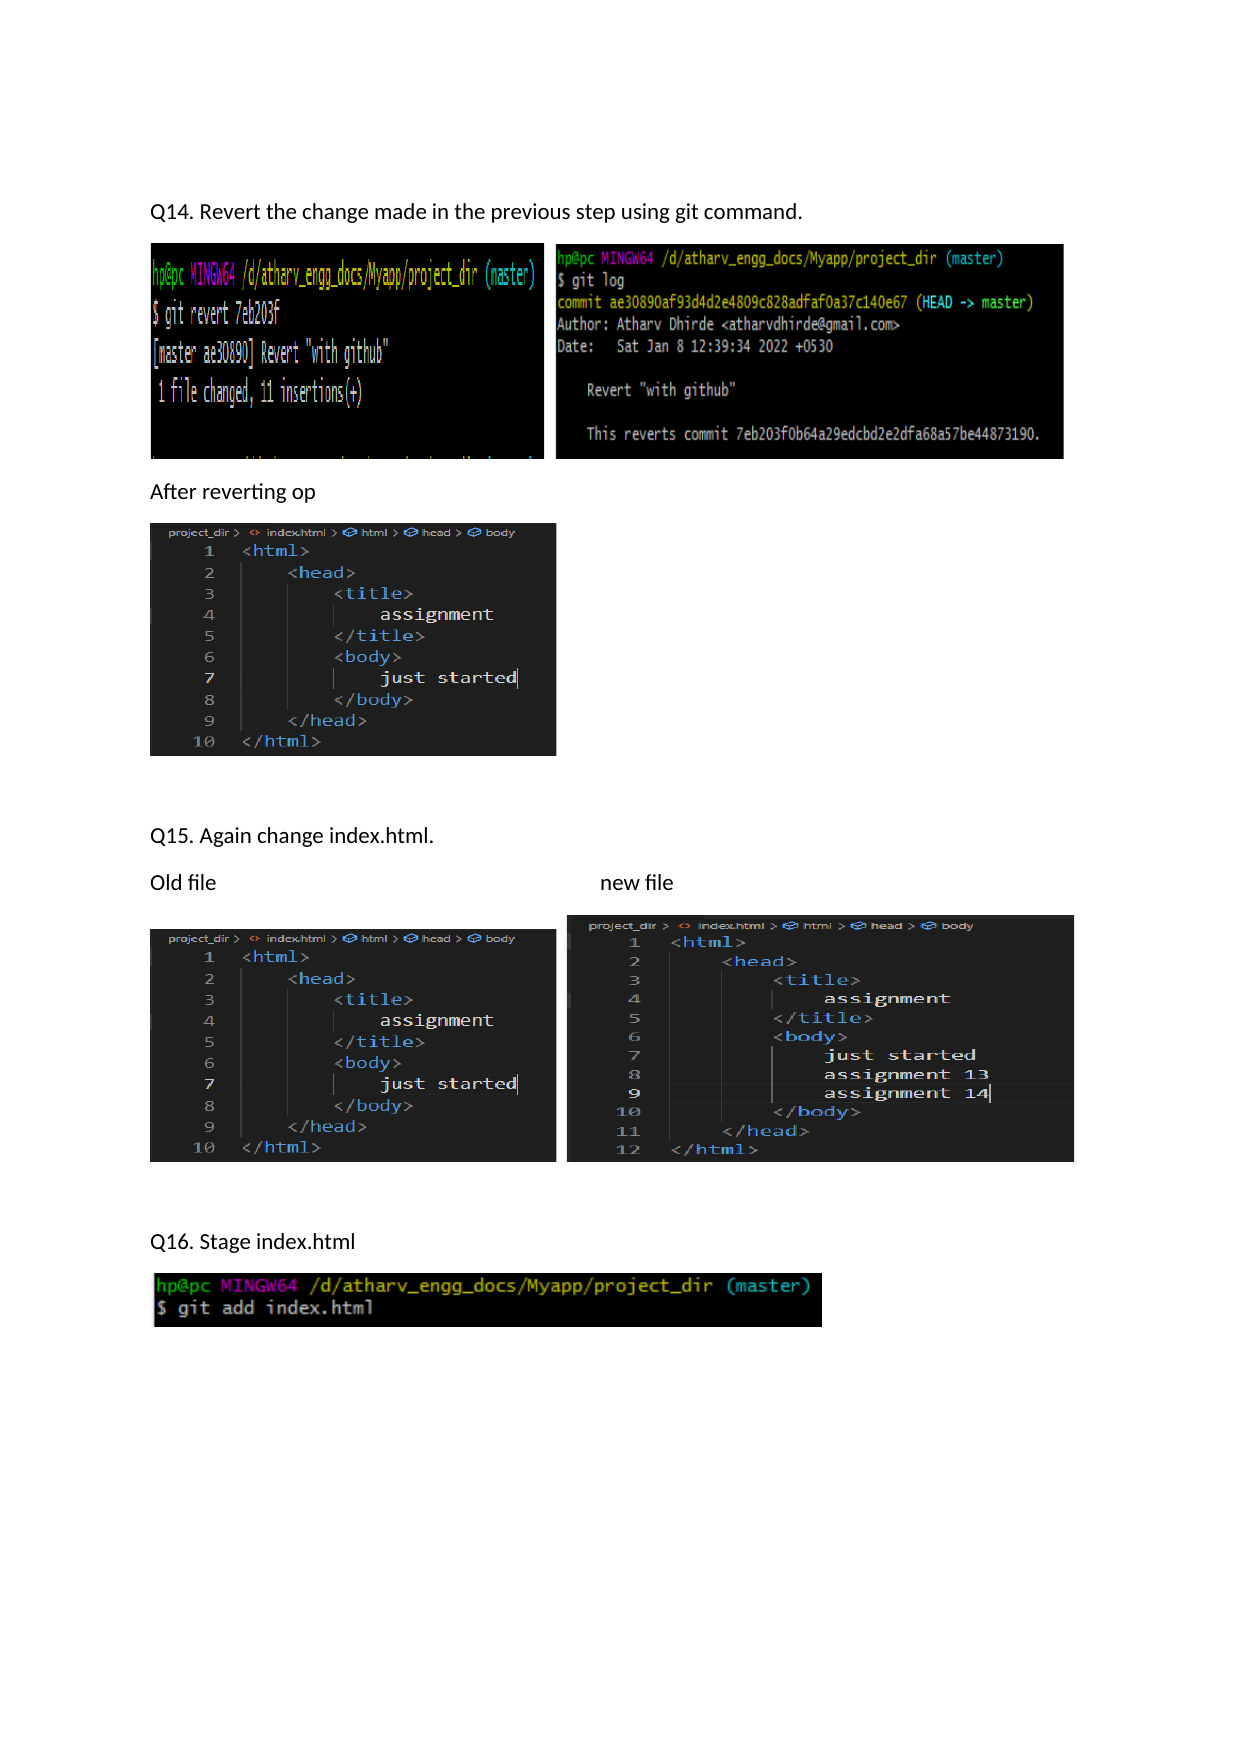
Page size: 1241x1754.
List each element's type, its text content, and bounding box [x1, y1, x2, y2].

picture [566, 915, 1075, 1162]
picture [150, 243, 545, 459]
text Old file new file [150, 868, 1090, 896]
text Q15. Again change index.html. [150, 822, 1090, 849]
picture [150, 929, 557, 1162]
text Q14. Revert the change made in the previous step using git command. [150, 197, 1090, 225]
picture [150, 523, 557, 756]
text After reverting op [150, 477, 1090, 505]
picture [150, 1273, 822, 1327]
picture [554, 244, 1064, 459]
text Q16. Stage index.html [150, 1227, 1090, 1255]
